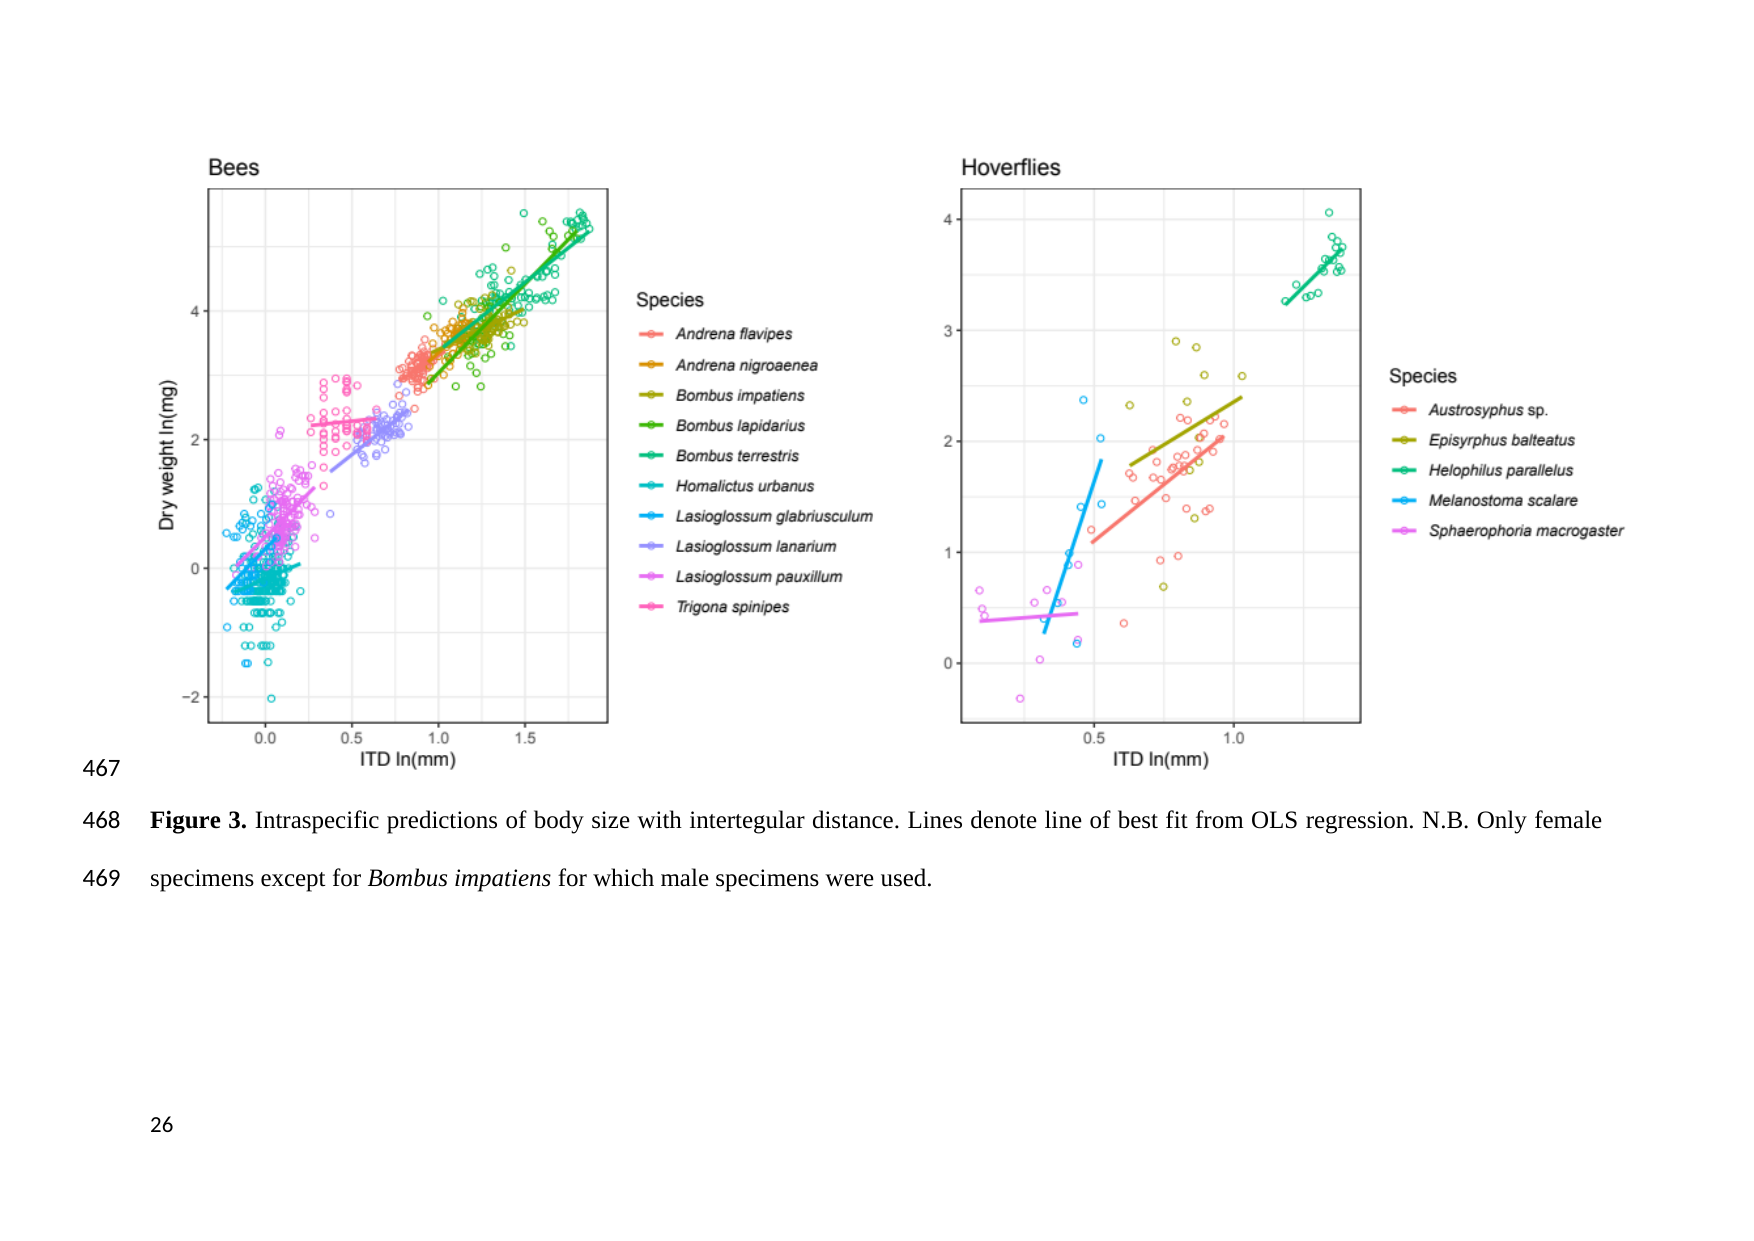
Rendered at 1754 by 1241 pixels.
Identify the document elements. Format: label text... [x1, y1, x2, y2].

text Figure 3. Intraspecific predictions of body size with intertegular distance. Lines denote line of best fit from OLS regression. N.B. Only female specimens except for Bombus impatiens for which male specimens were used. [150, 805, 1604, 891]
